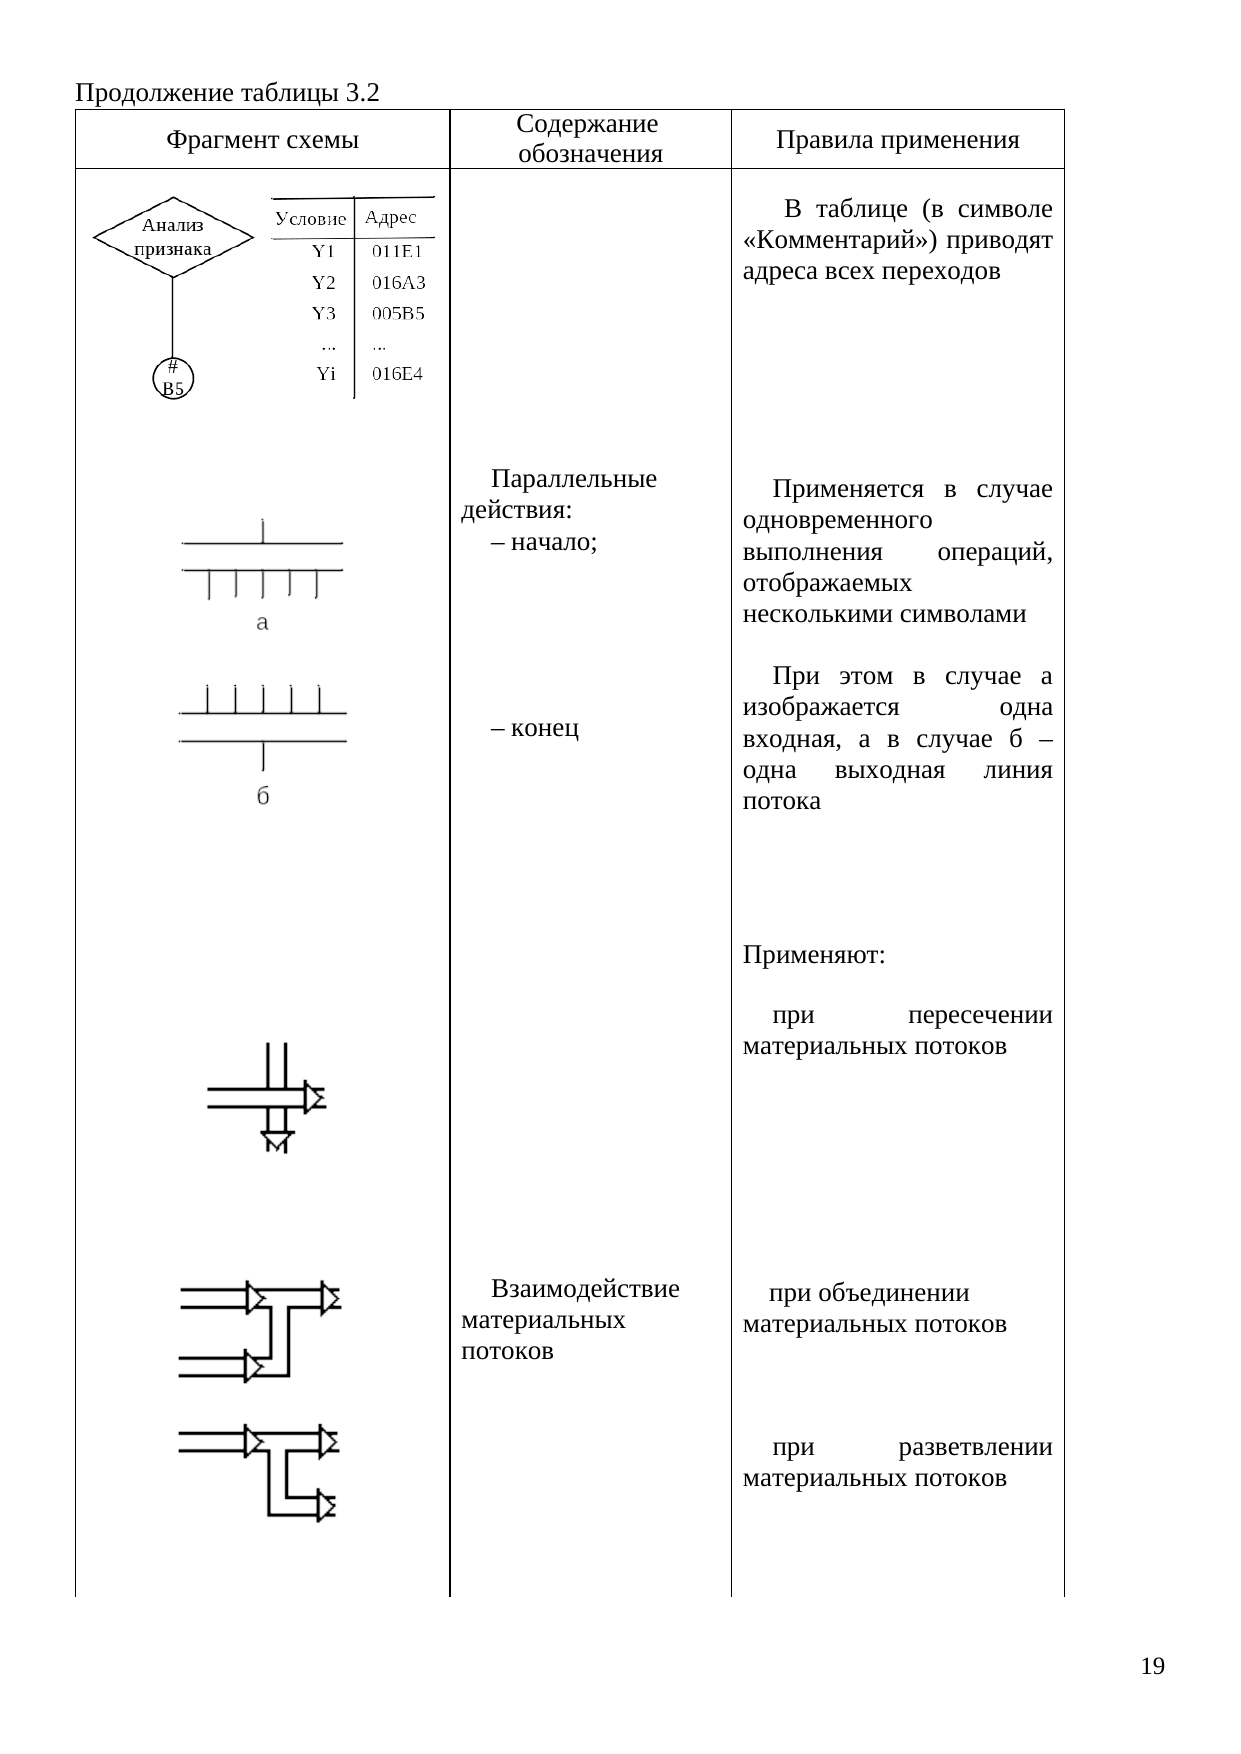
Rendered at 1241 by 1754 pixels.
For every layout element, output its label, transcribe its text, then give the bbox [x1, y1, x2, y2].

table_header Содержание обозначения [451, 110, 731, 168]
table_cell Параллельные действия: – начало; – конец Взаимодействие материальных потоков [451, 169, 731, 1597]
table_header Фрагмент схемы [76, 110, 449, 168]
table_cell В таблице (в символе «Комментарий») приводят адреса всех переходов Применяется в случае одновременного выполнения операций, отображаемых несколькими символами При этом в случае а изображается одна входная, а в случае б – одна выходная линия потока Применяют: при пересечении материальных потоков при объединении материальных потоков при разветвлении материальных потоков [732, 169, 1064, 1597]
picture [165, 1409, 360, 1537]
picture [182, 1031, 343, 1174]
table_cell [76, 169, 449, 1597]
text Продолжение таблицы 3.2 [75, 75, 1165, 108]
table_header Правила применения [732, 110, 1064, 168]
picture [165, 1260, 360, 1393]
